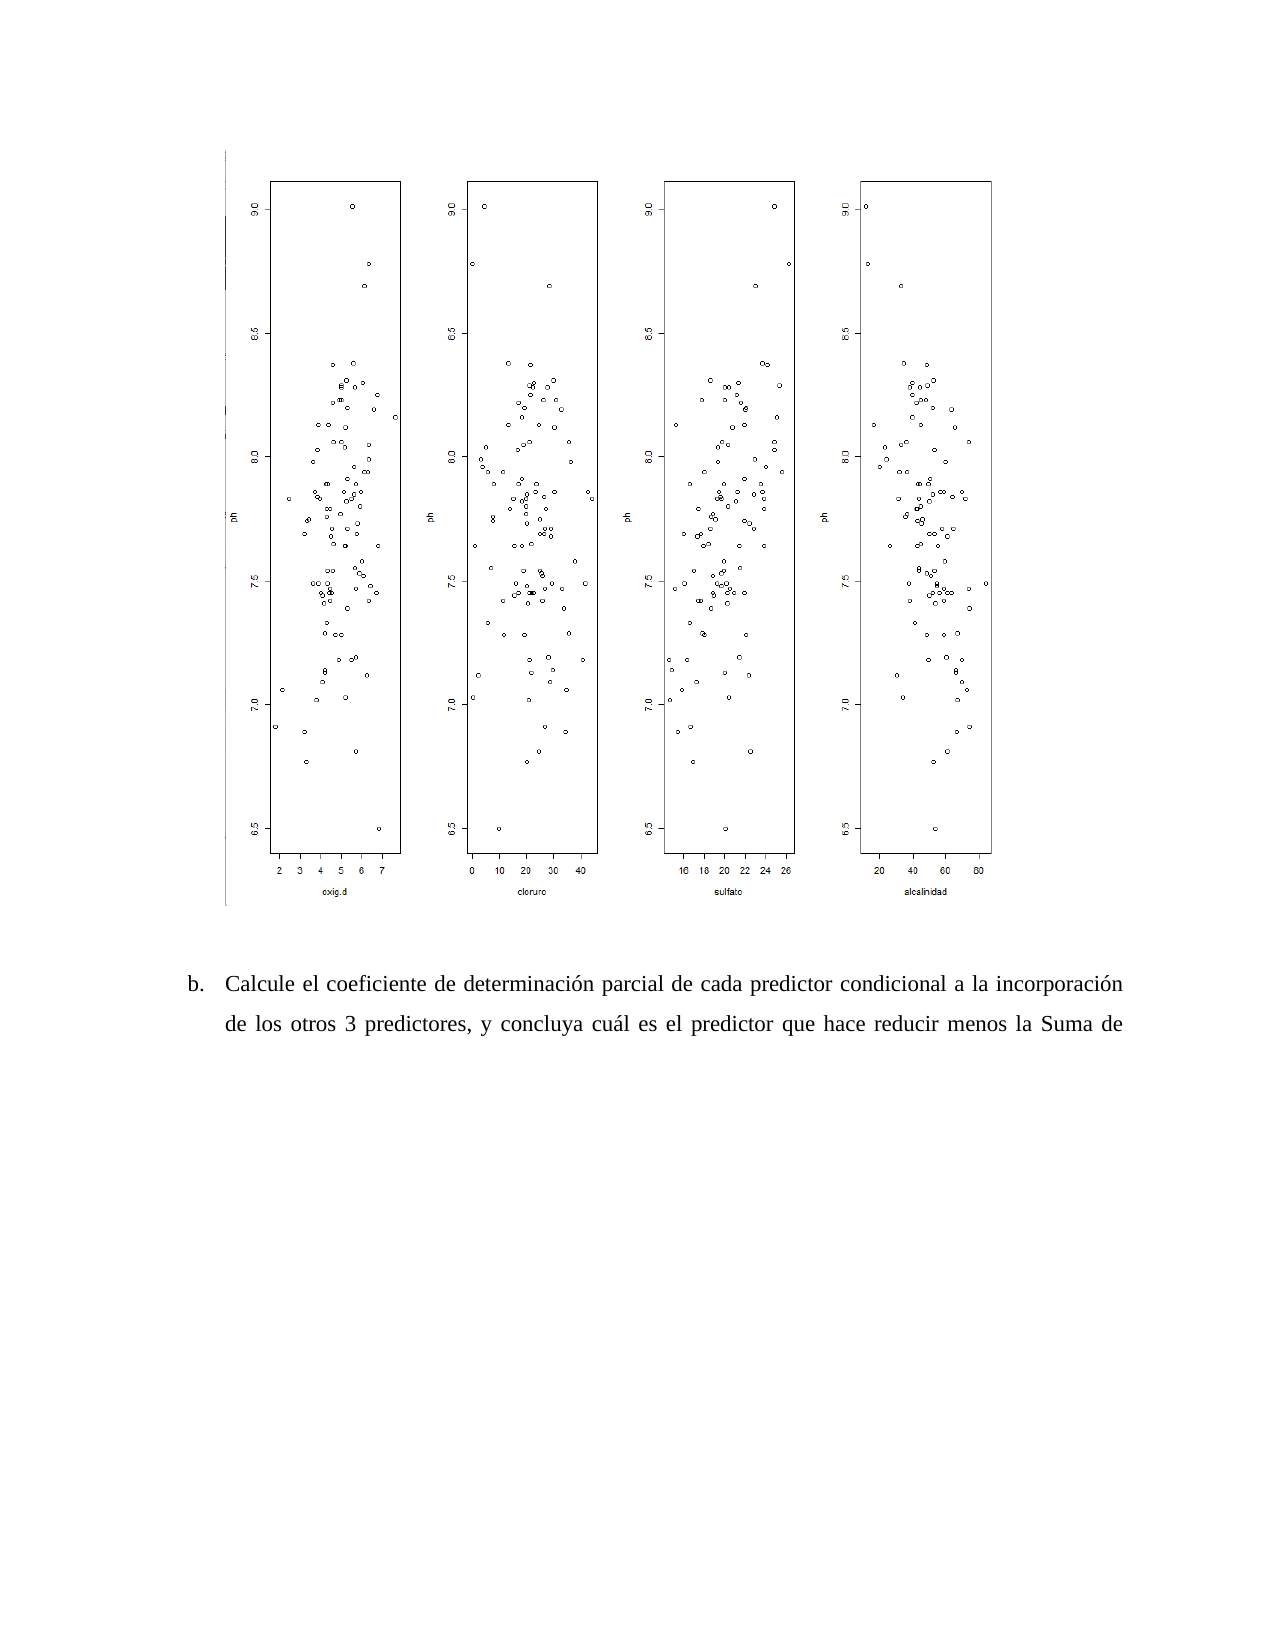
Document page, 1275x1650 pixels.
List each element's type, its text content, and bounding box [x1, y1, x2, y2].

picture [225, 150, 1004, 906]
list Calcule el coeficiente de determinación parcial de cada predictor condicional a la incorporación de los otros 3 predictores, y concluya cuál es el predictor que hace reducir menos la Suma de Cuadrados del Error del modelo más simple (6 ptos.) [187, 971, 1125, 1036]
